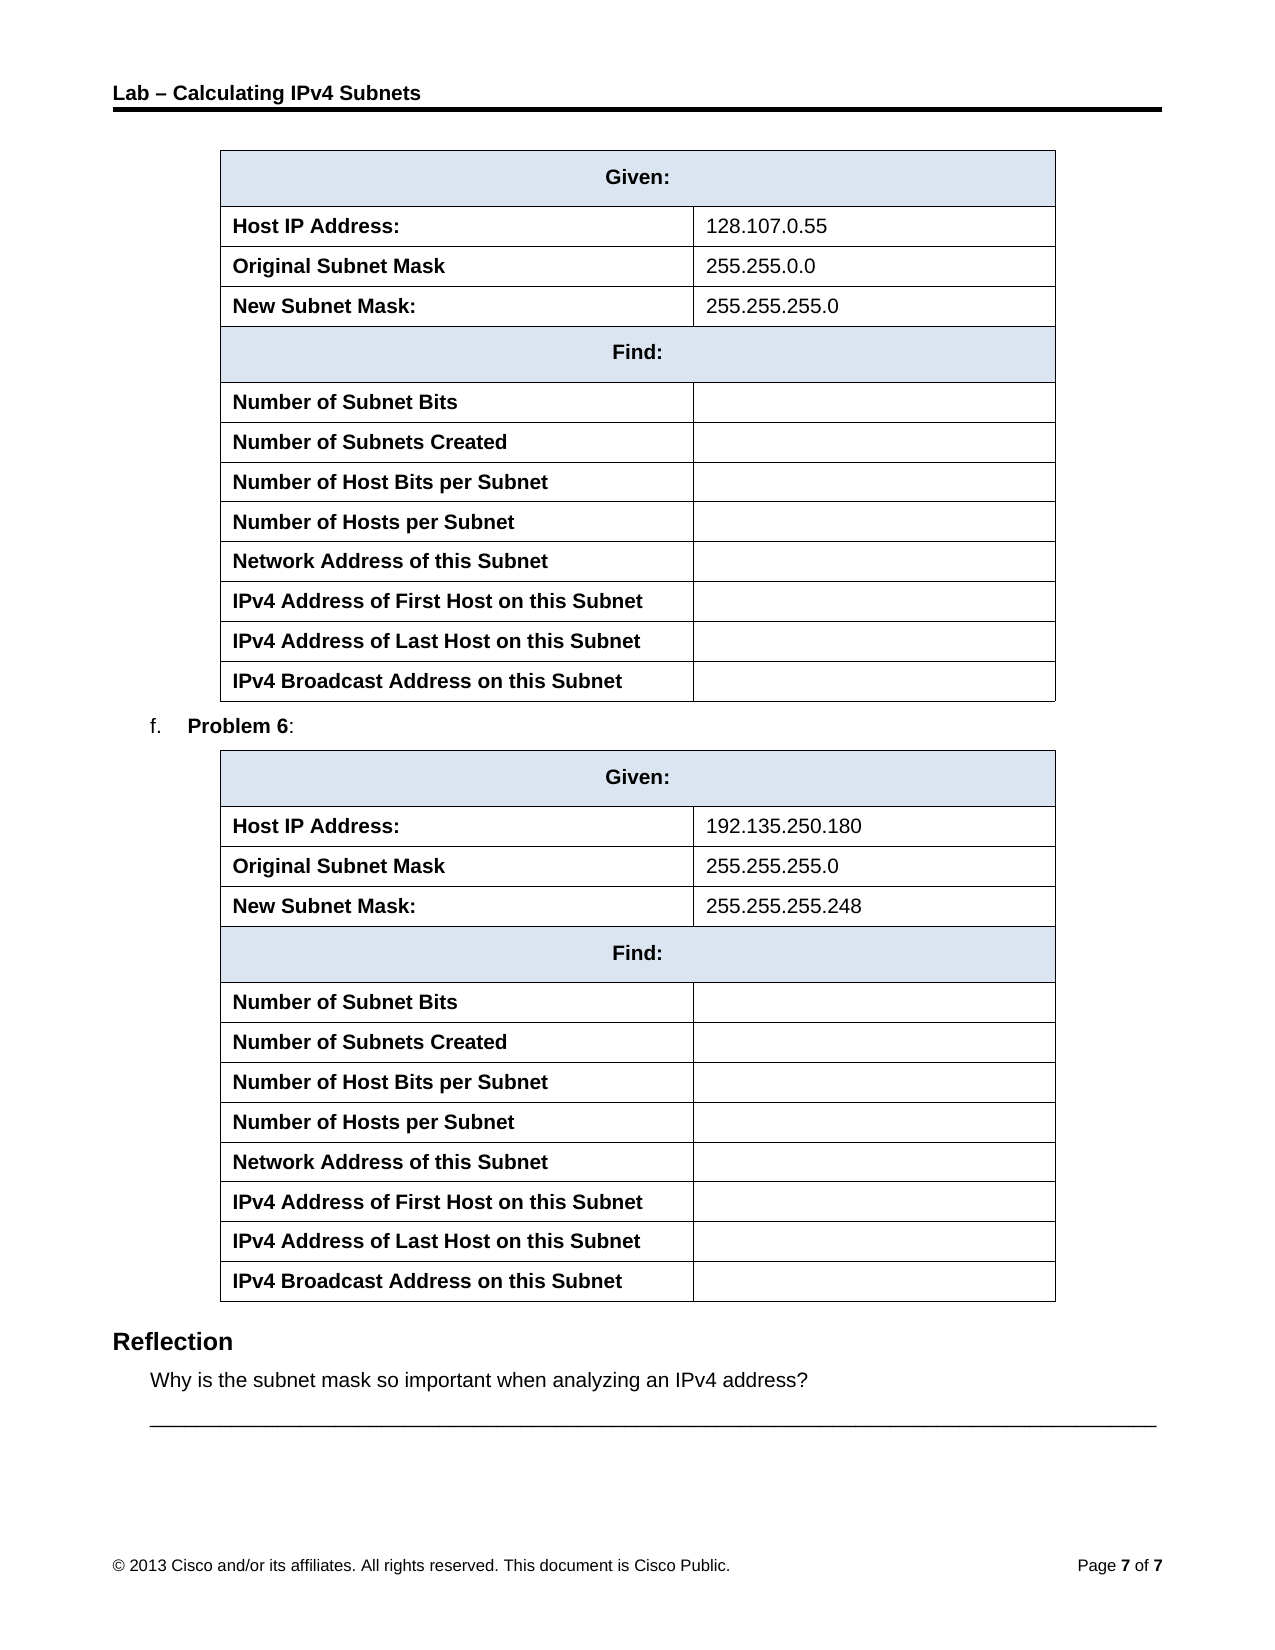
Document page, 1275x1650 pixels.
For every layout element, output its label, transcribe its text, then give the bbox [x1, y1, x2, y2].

table_cell [694, 582, 1055, 621]
table_cell [694, 1182, 1055, 1221]
table_cell [694, 463, 1055, 501]
table_cell [694, 423, 1055, 461]
table_cell Number of Hosts per Subnet [221, 1103, 693, 1141]
table_cell [694, 1143, 1055, 1181]
text Why is the subnet mask so important when analyzing an IPv4 address? [150, 1368, 1162, 1392]
table_cell [694, 622, 1055, 661]
table_cell IPv4 Broadcast Address on this Subnet [221, 662, 693, 701]
table_cell IPv4 Broadcast Address on this Subnet [221, 1262, 693, 1301]
table_cell New Subnet Mask: [221, 887, 693, 926]
table_cell IPv4 Address of First Host on this Subnet [221, 1182, 693, 1221]
table_cell Host IP Address: [221, 807, 693, 846]
table_cell [694, 983, 1055, 1022]
table_header Given: [221, 751, 1055, 806]
table_cell Number of Subnet Bits [221, 383, 693, 421]
table_cell Number of Subnets Created [221, 423, 693, 461]
table_cell Number of Hosts per Subnet [221, 502, 693, 541]
table_cell 255.255.255.0 [694, 287, 1055, 326]
table_cell 255.255.255.248 [694, 887, 1055, 926]
table_cell Number of Host Bits per Subnet [221, 1063, 693, 1101]
table_cell Original Subnet Mask [221, 247, 693, 286]
table_cell 255.255.0.0 [694, 247, 1055, 286]
table_cell 192.135.250.180 [694, 807, 1055, 846]
table_cell Number of Subnets Created [221, 1023, 693, 1062]
table_cell Find: [221, 327, 1055, 382]
table_cell Host IP Address: [221, 207, 693, 246]
table_cell Number of Host Bits per Subnet [221, 463, 693, 501]
table_cell [694, 383, 1055, 421]
table_cell [694, 1262, 1055, 1301]
table_cell [694, 1063, 1055, 1101]
table_cell 255.255.255.0 [694, 847, 1055, 886]
table_cell IPv4 Address of Last Host on this Subnet [221, 1222, 693, 1261]
table_cell [694, 502, 1055, 541]
list Reflection [112, 1326, 1162, 1355]
table_cell [694, 1023, 1055, 1062]
table_cell Number of Subnet Bits [221, 983, 693, 1022]
table_header Given: [221, 151, 1055, 206]
table_cell [694, 1222, 1055, 1261]
table_cell [694, 662, 1055, 701]
table_cell Find: [221, 927, 1055, 982]
table_cell New Subnet Mask: [221, 287, 693, 326]
table_cell IPv4 Address of Last Host on this Subnet [221, 622, 693, 661]
text _______________________________________________________________________________________ [150, 1404, 1162, 1428]
text Problem 6: [150, 714, 1162, 738]
table_cell IPv4 Address of First Host on this Subnet [221, 582, 693, 621]
table_cell 128.107.0.55 [694, 207, 1055, 246]
table_cell Network Address of this Subnet [221, 542, 693, 581]
table_cell Original Subnet Mask [221, 847, 693, 886]
table_cell [694, 542, 1055, 581]
table_cell [694, 1103, 1055, 1141]
table_cell Network Address of this Subnet [221, 1143, 693, 1181]
